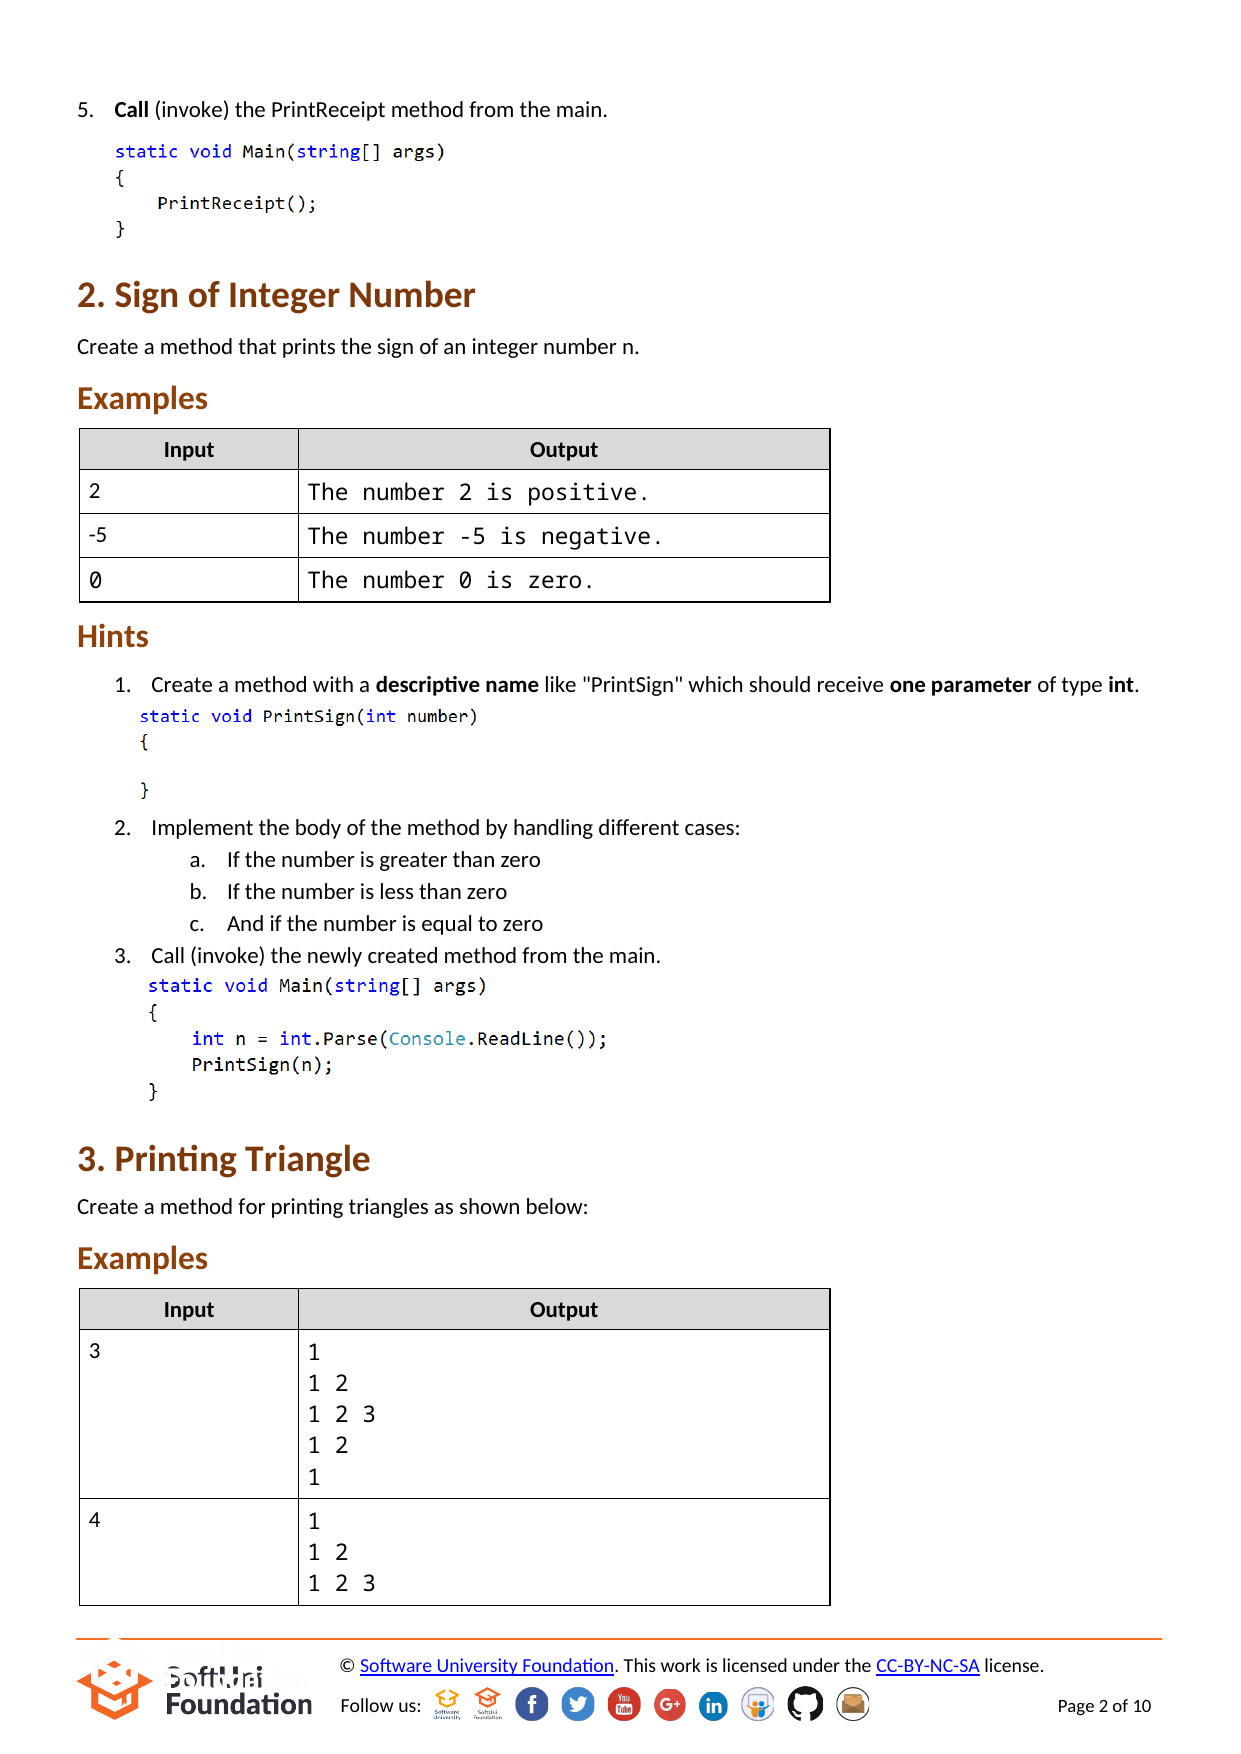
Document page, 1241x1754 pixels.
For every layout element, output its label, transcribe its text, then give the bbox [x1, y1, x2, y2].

table_cell 0 [80, 558, 298, 601]
picture [94, 702, 823, 809]
picture [433, 1689, 461, 1721]
table_cell 1 1 2 1 2 3 1 2 1 [299, 1330, 829, 1498]
picture [76, 140, 829, 247]
picture [515, 1687, 549, 1721]
list Create a method with a descriptive name like "PrintSign" which should receive one parameter of type int. [114, 670, 1163, 698]
picture [787, 1686, 823, 1721]
picture [741, 1687, 774, 1721]
picture [712, 1703, 721, 1712]
list If the number is less than zero [189, 877, 1163, 905]
picture [607, 1687, 641, 1721]
table_cell 3 [80, 1330, 298, 1498]
subtitle Examples [77, 377, 1163, 418]
table_header Output [299, 1289, 829, 1329]
picture [722, 1692, 728, 1700]
table_header Input [80, 1289, 298, 1329]
table_cell The number -5 is negative. [299, 514, 829, 557]
subtitle Hints [77, 615, 1163, 656]
table_header Input [80, 429, 298, 469]
subtitle Sign of Integer Number [77, 271, 1163, 317]
subtitle Printing Triangle [77, 1135, 1163, 1181]
picture [836, 1687, 870, 1721]
picture [654, 1689, 686, 1721]
subtitle Examples [77, 1237, 1163, 1278]
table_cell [299, 1499, 829, 1604]
table_cell 4 [80, 1499, 298, 1604]
picture [561, 1687, 595, 1721]
picture [473, 1687, 502, 1721]
table_cell 2 [80, 470, 298, 513]
table_cell The number 2 is positive. [299, 470, 829, 513]
list And if the number is equal to zero [189, 909, 1163, 937]
picture [699, 1692, 705, 1700]
list Call (invoke) the newly created method from the main. [114, 942, 1163, 970]
table_header Output [299, 429, 829, 469]
picture [699, 1712, 707, 1721]
text Create a method for printing triangles as shown below: [77, 1192, 1163, 1220]
list Implement the body of the method by handling different cases: [114, 813, 1163, 841]
table_cell -5 [80, 514, 298, 557]
picture [84, 973, 899, 1111]
text Create a method that prints the sign of an integer number n. [77, 332, 1163, 360]
list Call (invoke) the PrintReceipt method from the main. [77, 95, 1163, 123]
list If the number is greater than zero [189, 845, 1163, 873]
picture [720, 1712, 728, 1721]
picture [76, 1636, 312, 1720]
table_cell The number 0 is zero. [299, 558, 829, 601]
